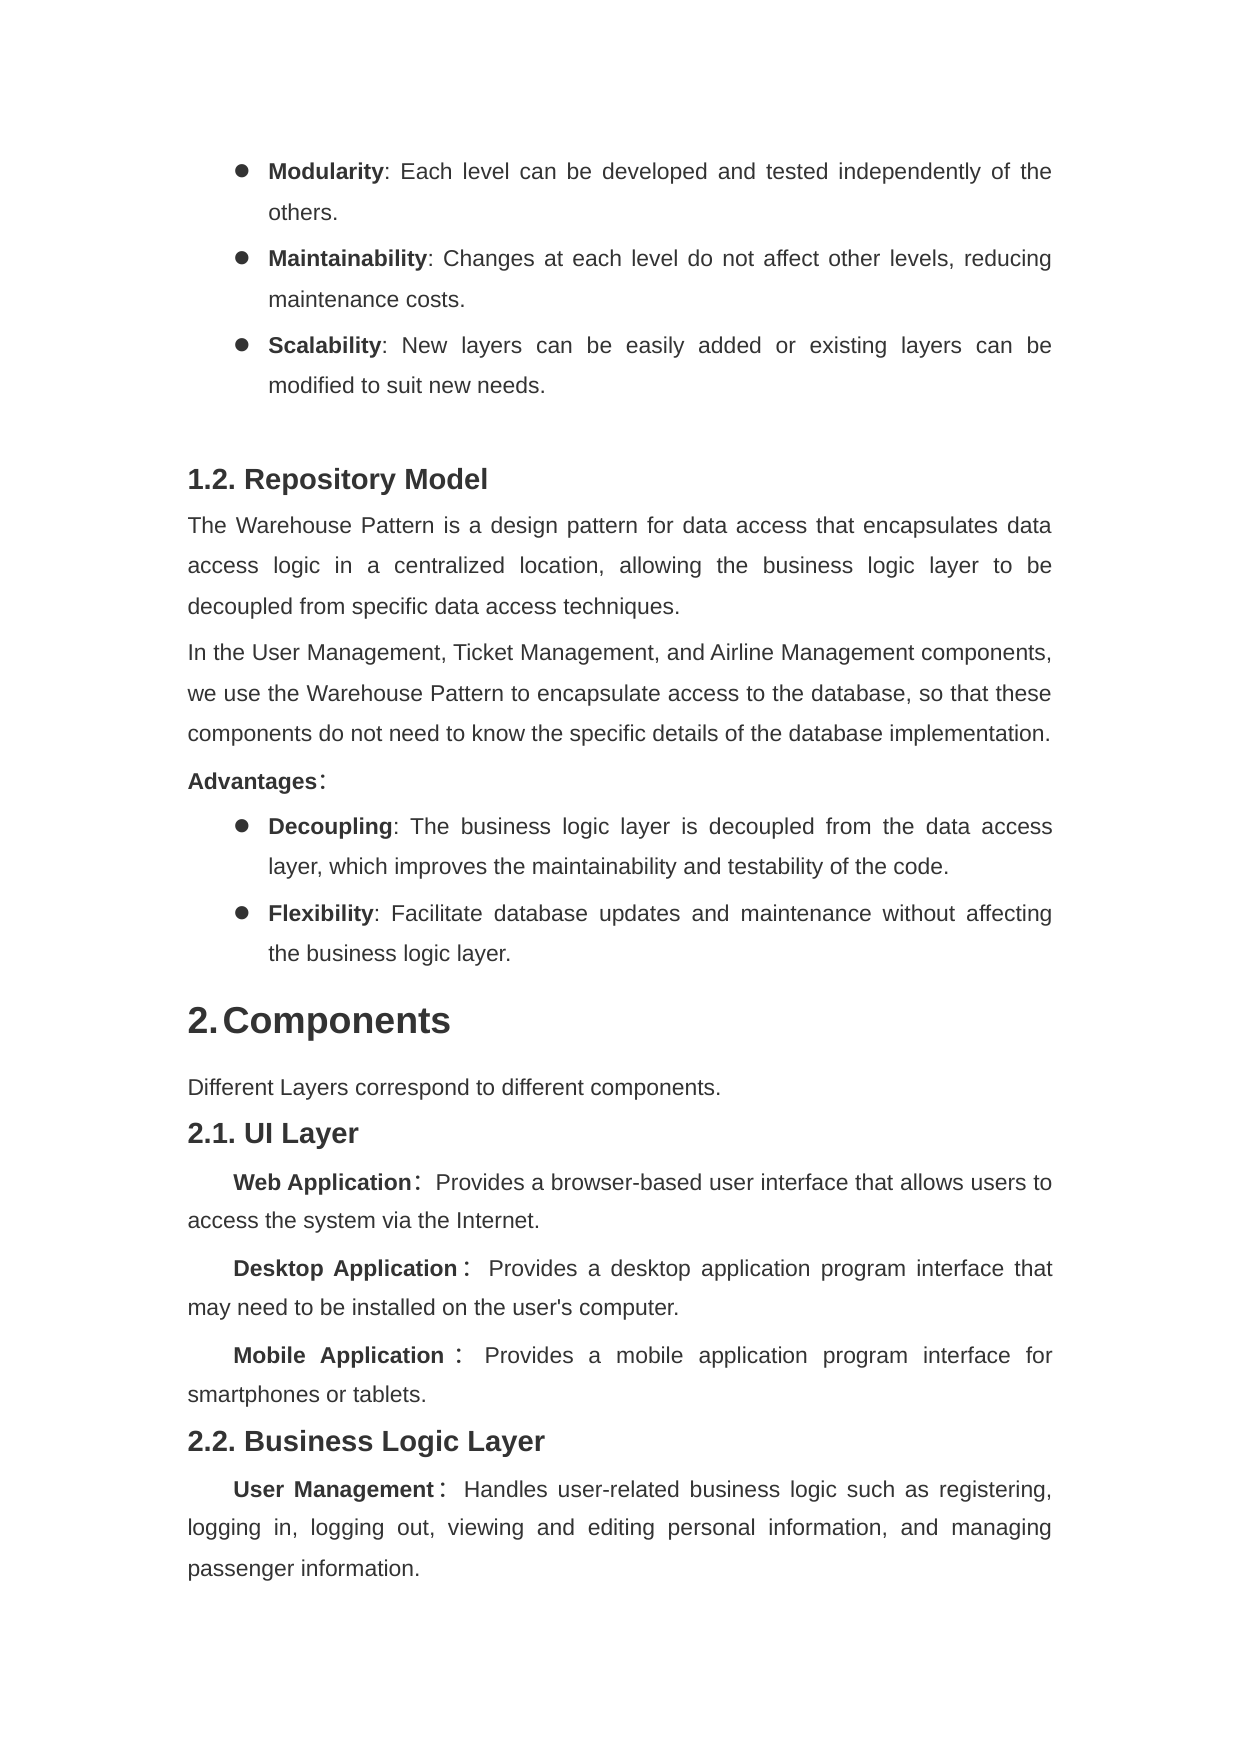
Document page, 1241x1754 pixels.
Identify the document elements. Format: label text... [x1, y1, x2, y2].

subtitle Components [187, 980, 1053, 1060]
text Web Application：Provides a browser-based user interface that allows users to access the system via the Internet. [187, 1160, 1053, 1240]
list Decoupling: The business logic layer is decoupled from the data access layer, which improves the maintainability and testability of the code. [233, 806, 1053, 887]
text Desktop Application：Provides a desktop application program interface that may need to be installed on the user's computer. [187, 1247, 1053, 1327]
text The Warehouse Pattern is a design pattern for data access that encapsulates data access logic in a centralized location, allowing the business logic layer to be decoupled from specific data access techniques. [187, 505, 1053, 626]
text User Management：Handles user-related business logic such as registering, logging in, logging out, viewing and editing personal information, and managing passenger information. [187, 1467, 1053, 1588]
text Different Layers correspond to different components. [187, 1067, 1053, 1107]
list Scalability: New layers can be easily added or existing layers can be modified to suit new needs. [233, 325, 1053, 406]
list Modularity: Each level can be developed and tested independently of the others. [233, 151, 1053, 232]
subtitle 1.2. Repository Model [187, 458, 1053, 499]
subtitle 2.1. UI Layer [187, 1113, 1053, 1153]
text Advantages： [187, 759, 1053, 800]
subtitle 2.2. Business Logic Layer [187, 1420, 1053, 1461]
list Maintainability: Changes at each level do not affect other levels, reducing maintenance costs. [233, 238, 1053, 319]
text In the User Management, Ticket Management, and Airline Management components, we use the Warehouse Pattern to encapsulate access to the database, so that these components do not need to know the specific details of the database implementation. [187, 632, 1053, 753]
text Mobile Application：Provides a mobile application program interface for smartphones or tablets. [187, 1333, 1053, 1414]
list Flexibility: Facilitate database updates and maintenance without affecting the business logic layer. [233, 893, 1053, 973]
